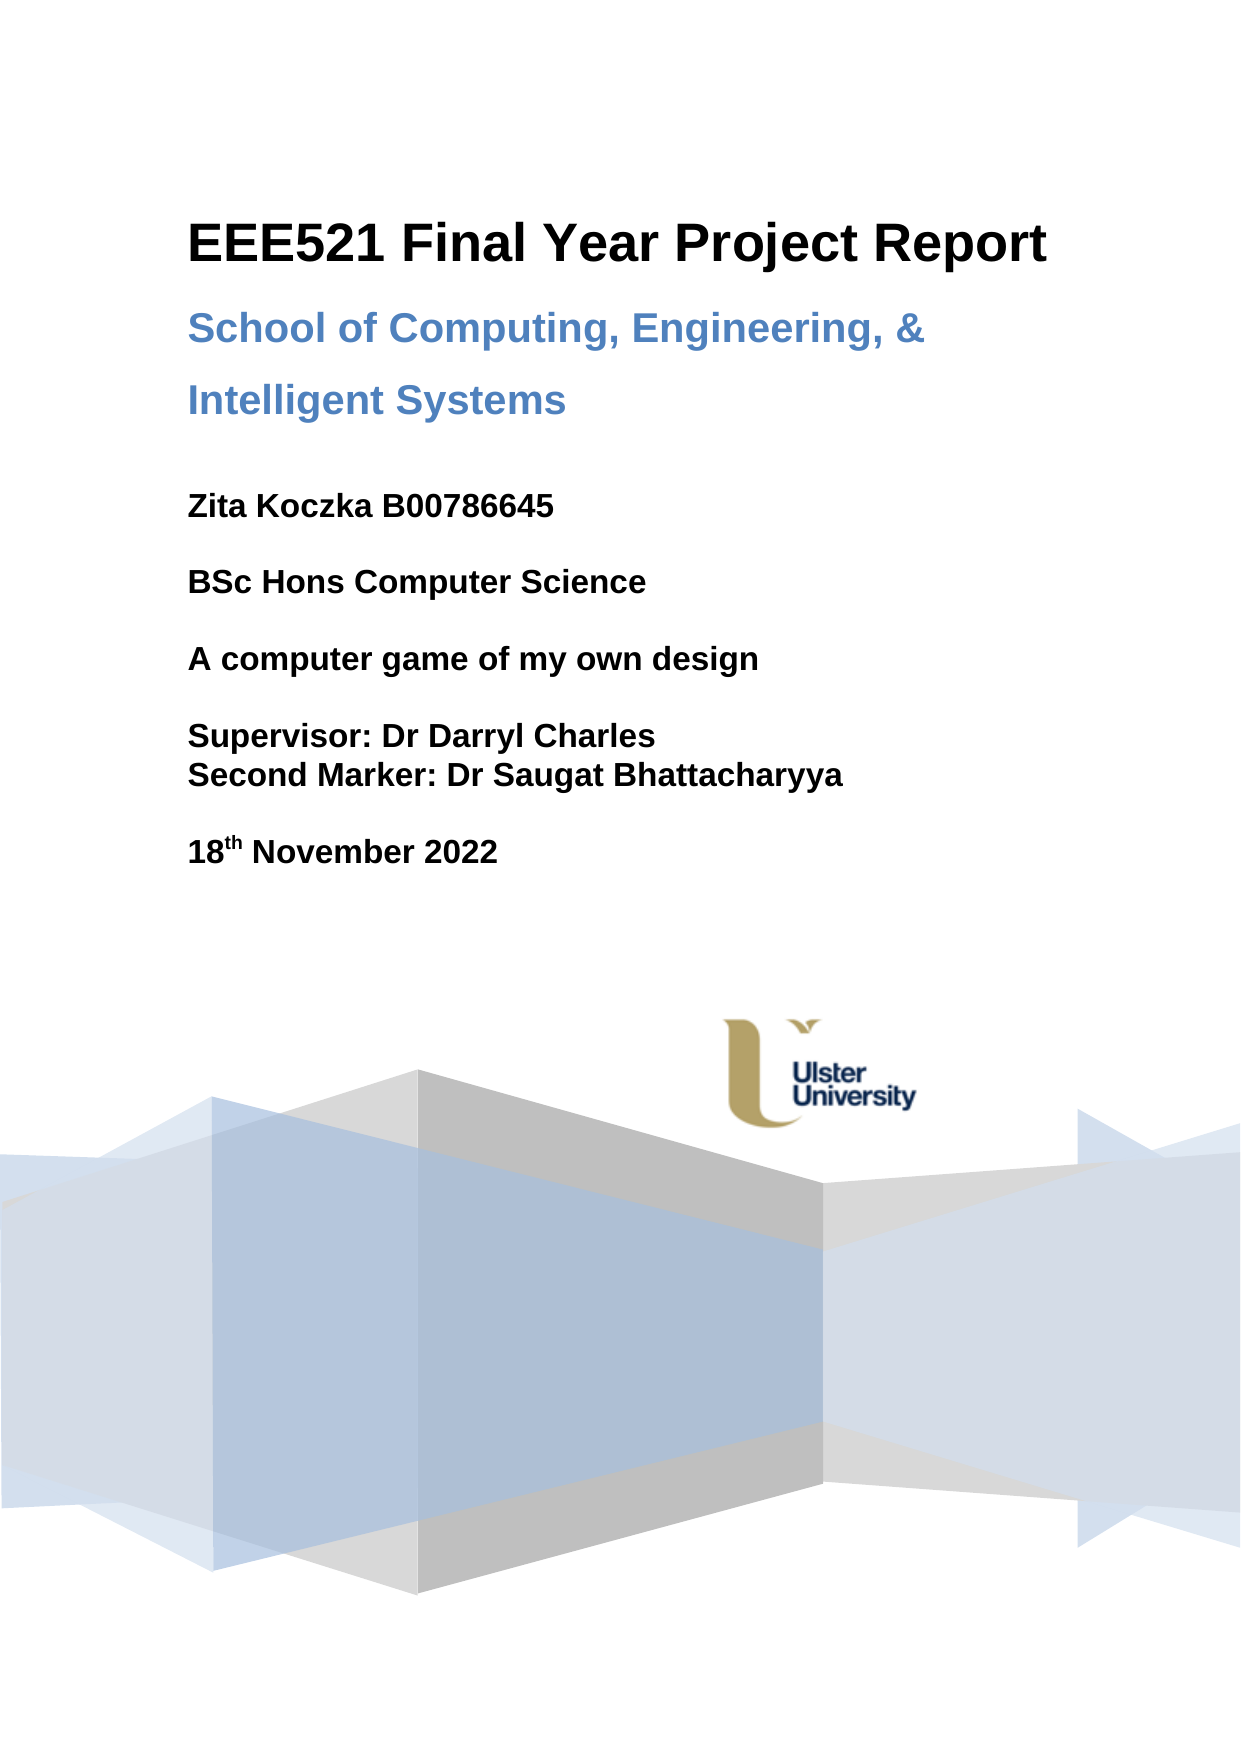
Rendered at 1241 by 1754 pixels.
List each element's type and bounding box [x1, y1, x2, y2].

picture [710, 1010, 934, 1136]
